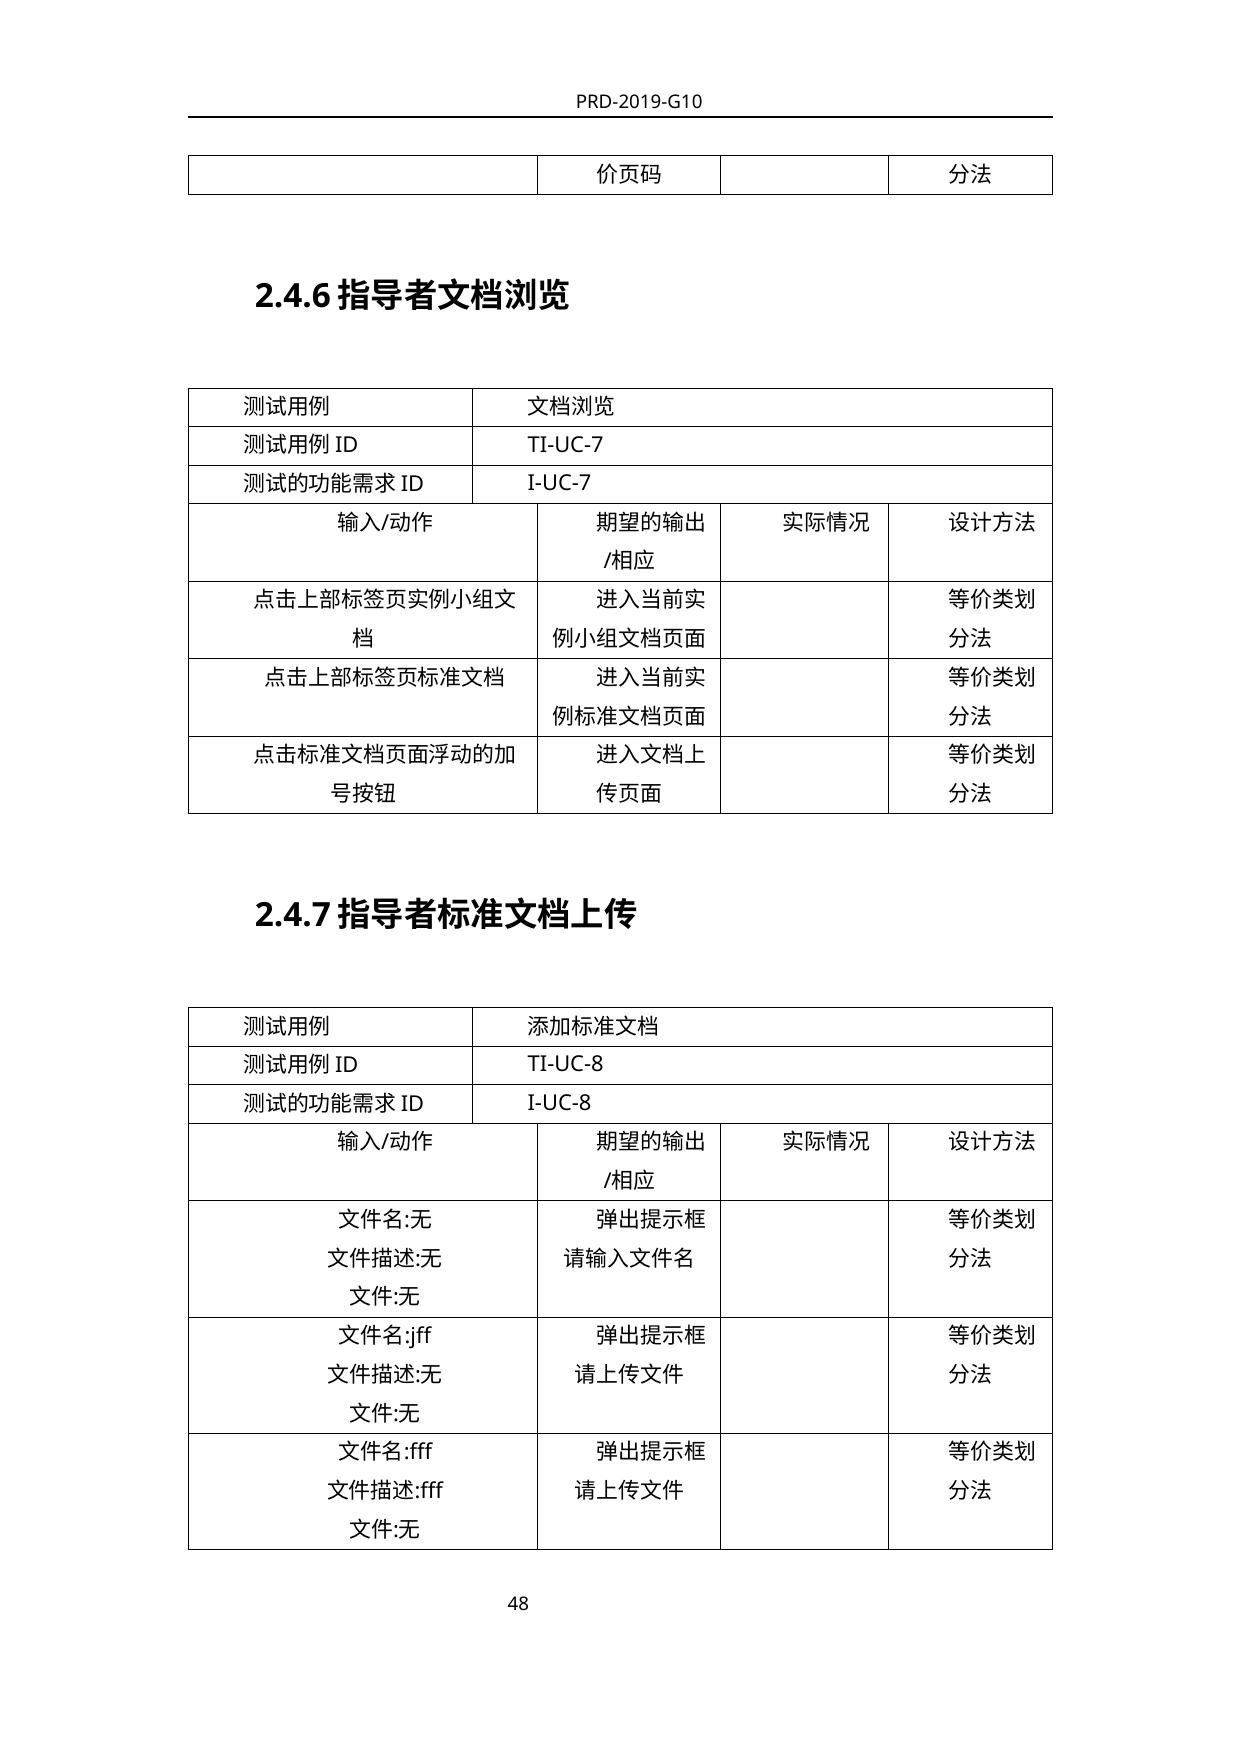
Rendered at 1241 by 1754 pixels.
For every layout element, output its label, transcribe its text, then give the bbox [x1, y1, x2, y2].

table_cell 测试的功能需求ID [189, 466, 472, 503]
table_cell 设计方法 [889, 1124, 1052, 1200]
table_cell 测试用例ID [189, 427, 472, 465]
table_cell 点击标准文档页面浮动的加号按钮 [189, 737, 537, 813]
table_cell [721, 1434, 888, 1549]
table_cell 等价类划分法 [889, 1201, 1052, 1317]
table_cell 进入当前实例小组文档页面 [538, 582, 720, 658]
table_cell 弹出提示框请上传文件 [538, 1318, 720, 1433]
table_cell 点击上部标签页标准文档 [189, 659, 537, 736]
table_cell 期望的输出/相应 [538, 1124, 720, 1200]
table_cell 等价类划分法 [889, 1434, 1052, 1549]
table_header 添加标准文档 [473, 1008, 1052, 1046]
table_header 文档浏览 [473, 389, 1052, 426]
table_cell [721, 737, 888, 813]
table_cell [721, 1201, 888, 1317]
table_cell 实际情况 [721, 1124, 888, 1200]
table_cell I-UC-8 [473, 1085, 1052, 1123]
table_cell 输入/动作 [189, 1124, 537, 1200]
table_cell TI-UC-7 [473, 427, 1052, 465]
table_cell 等价类划分法 [889, 156, 1052, 194]
table_cell [721, 582, 888, 658]
table_cell 测试用例ID [189, 1047, 472, 1084]
table_header 测试用例 [189, 1008, 472, 1046]
subtitle 2.4.7指导者标准文档上传 [187, 880, 1053, 945]
table_cell 实际情况 [721, 504, 888, 581]
table_cell [721, 659, 888, 736]
table_cell 点击上部标签页实例小组文档 [189, 582, 537, 658]
table_cell 设计方法 [889, 504, 1052, 581]
table_cell 等价类划分法 [889, 1318, 1052, 1433]
table_cell 输入/动作 [189, 504, 537, 581]
table_cell TI-UC-8 [473, 1047, 1052, 1084]
table_cell [721, 1318, 888, 1433]
table_cell 等价类划分法 [889, 582, 1052, 658]
table_cell 进入任务评价页码 [538, 156, 720, 194]
table_cell 文件名:无 文件描述:无 文件:无 [189, 1201, 537, 1317]
table_cell I-UC-7 [473, 466, 1052, 503]
table_cell 等价类划分法 [889, 659, 1052, 736]
table_cell [721, 156, 888, 194]
table_cell 文件名:jff 文件描述:无 文件:无 [189, 1318, 537, 1433]
table_cell 弹出提示框请输入文件名 [538, 1201, 720, 1317]
table_cell 文件名:fff 文件描述:fff 文件:无 [189, 1434, 537, 1549]
table_cell 期望的输出/相应 [538, 504, 720, 581]
table_cell 点击任务名称 [189, 156, 537, 194]
table_cell 弹出提示框请上传文件 [538, 1434, 720, 1549]
table_cell 进入当前实例标准文档页面 [538, 659, 720, 736]
table_cell 等价类划分法 [889, 737, 1052, 813]
table_header 测试用例 [189, 389, 472, 426]
table_cell 测试的功能需求ID [189, 1085, 472, 1123]
subtitle 2.4.6指导者文档浏览 [187, 260, 1053, 325]
table_cell 进入文档上传页面 [538, 737, 720, 813]
